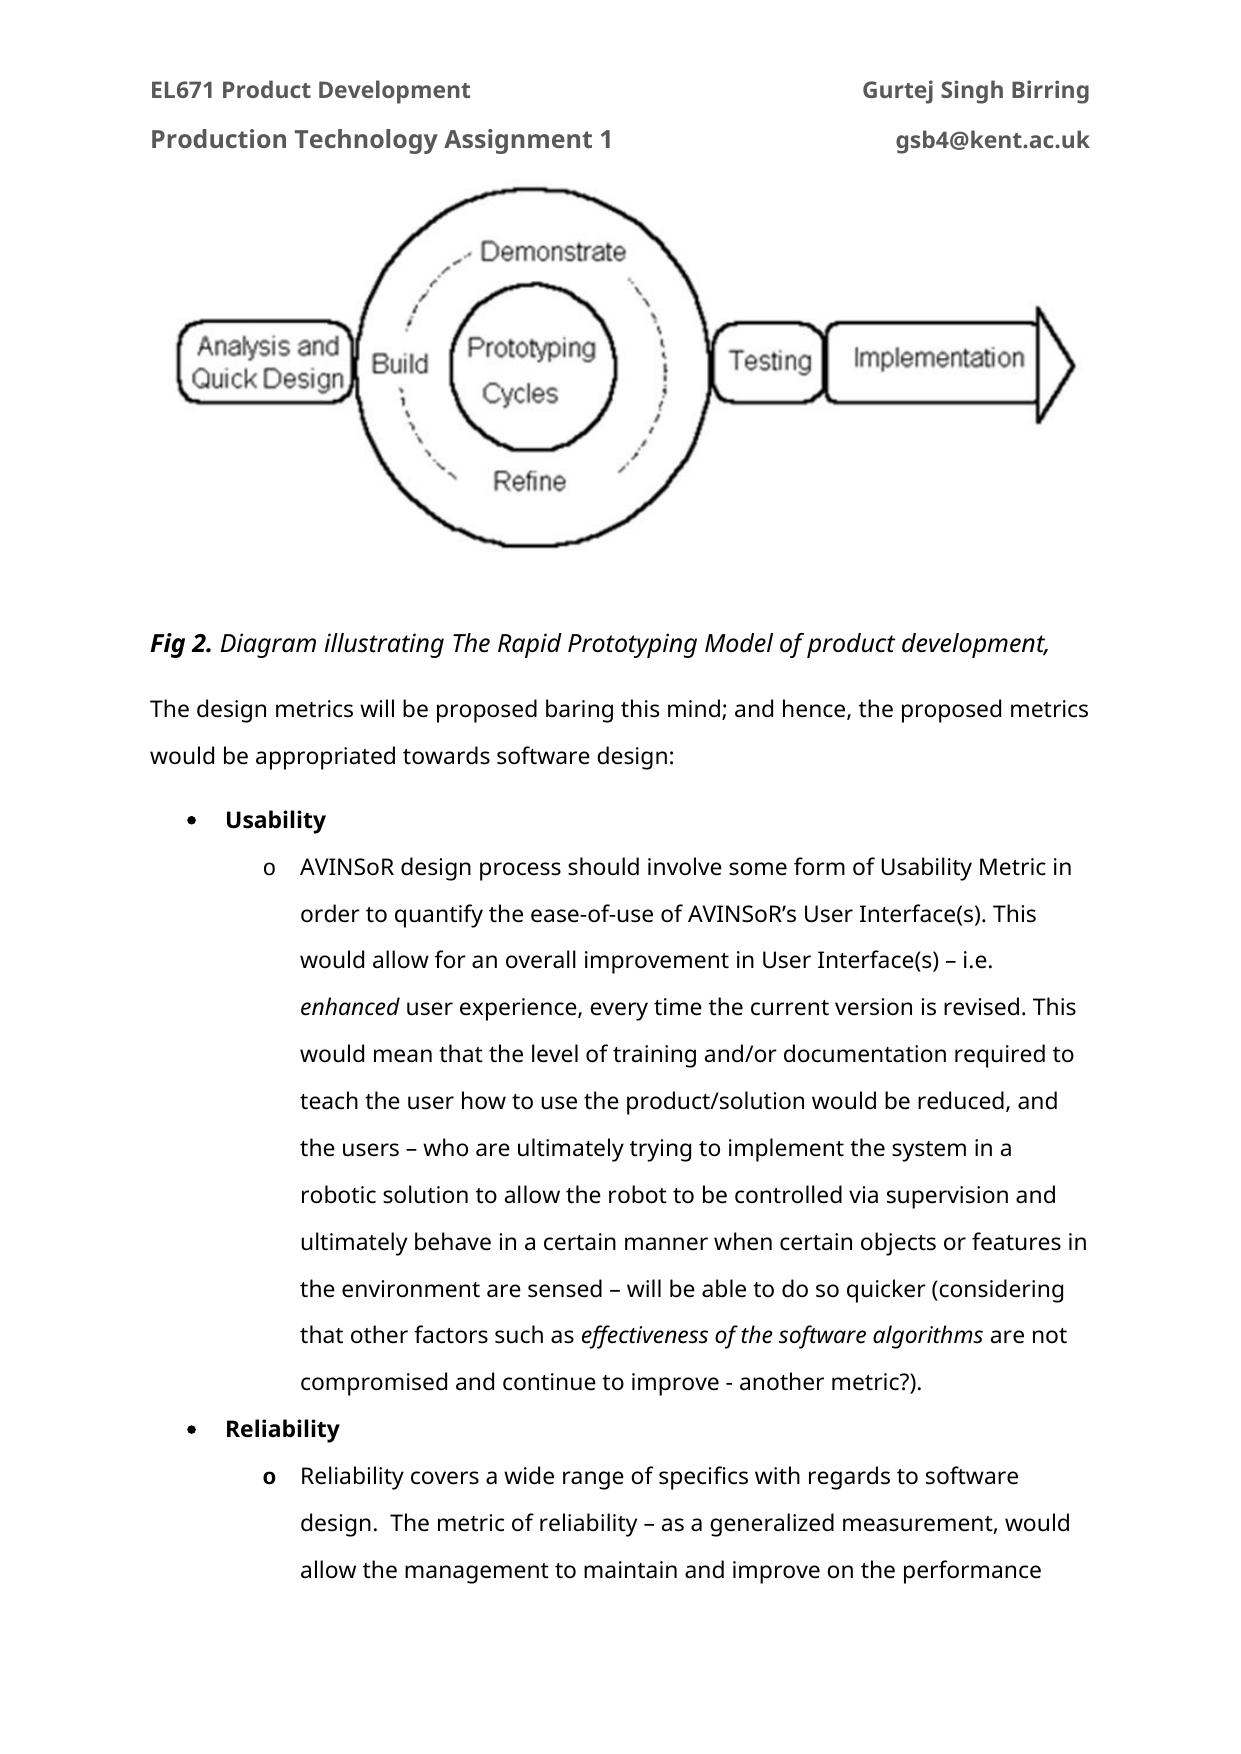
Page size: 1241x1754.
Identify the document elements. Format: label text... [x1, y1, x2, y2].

picture [150, 169, 1091, 609]
list AVINSoR design process should involve some form of Usability Metric in order to quantify the ease-of-use of AVINSoR’s User Interface(s). This would allow for an overall improvement in User Interface(s) – i.e. enhanced user experience, every time the current version is revised. This would mean that the level of training and/or documentation required to teach the user how to use the product/solution would be reduced, and the users – who are ultimately trying to implement the system in a robotic solution to allow the robot to be controlled via supervision and ultimately behave in a certain manner when certain objects or features in the environment are sensed – will be able to do so quicker (considering that other factors such as effectiveness of the software algorithms are not compromised and continue to improve - another metric?). [262, 851, 1090, 1398]
text The design metrics will be proposed baring this mind; and hence, the proposed metrics would be appropriated towards software design: [150, 693, 1090, 771]
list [262, 1460, 1090, 1585]
text Fig 2. Diagram illustrating The Rapid Prototyping Model of product development, [150, 609, 1090, 660]
list Usability [187, 804, 1090, 835]
list Reliability [187, 1413, 1090, 1444]
